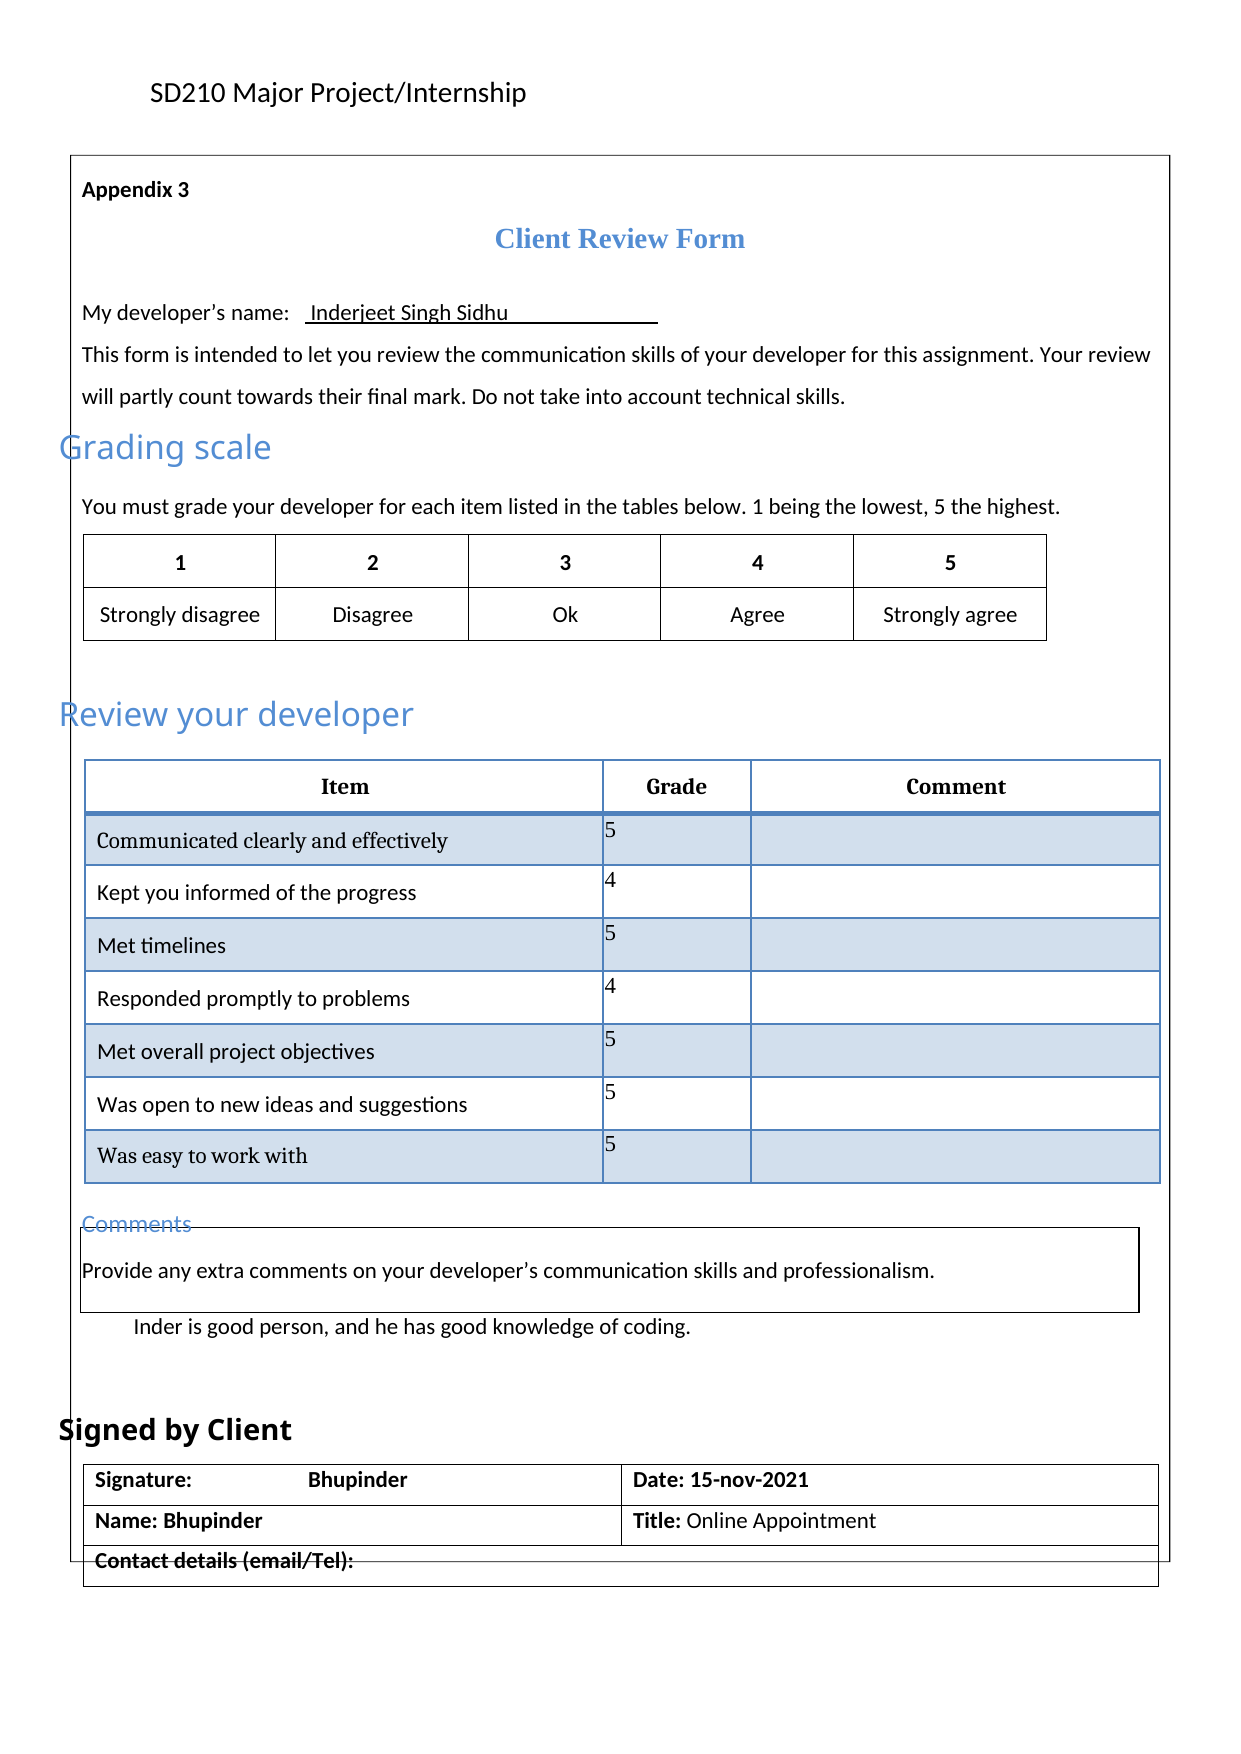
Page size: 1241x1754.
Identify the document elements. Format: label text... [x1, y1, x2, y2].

table_header Signature: Bhupinder [84, 1465, 621, 1505]
text Provide any extra comments on your developer’s communication skills and professionalism. [82, 1256, 1182, 1284]
table_header 2 [276, 535, 468, 587]
table_cell 4 [604, 972, 750, 1023]
table_cell Strongly disagree [84, 588, 275, 640]
subtitle Review your developer [58, 691, 1182, 736]
table_cell 5 [604, 1131, 750, 1182]
table_cell [752, 866, 1159, 917]
table_cell Contact details (email/Tel): [84, 1546, 1158, 1586]
table_cell 5 [604, 1025, 750, 1076]
table_header 5 [854, 535, 1046, 587]
table_cell 4 [604, 866, 750, 917]
table_header 1 [84, 535, 275, 587]
table_cell Strongly agree [854, 588, 1046, 640]
table_cell Agree [661, 588, 853, 640]
table_cell [752, 919, 1159, 970]
table_header Grade [604, 761, 750, 811]
table_cell Kept you informed of the progress [86, 866, 602, 917]
table_header Date: 15-nov-2021 [622, 1465, 1158, 1505]
text Comments [82, 1208, 1182, 1239]
table_cell 5 [604, 1078, 750, 1128]
table_cell [752, 972, 1159, 1023]
table_cell Communicated clearly and effectively [86, 816, 602, 864]
table_cell Title: Online Appointment [622, 1506, 1158, 1545]
table_cell Met overall project objectives [86, 1025, 602, 1076]
table_cell [752, 816, 1159, 864]
text You must grade your developer for each item listed in the tables below. 1 being the lowest, 5 the highest. [82, 492, 1182, 520]
table_cell Met timelines [86, 919, 602, 970]
table_cell 5 [604, 919, 750, 970]
subtitle Signed by Client [58, 1409, 1182, 1448]
table_cell 5 [604, 816, 750, 864]
table_cell [752, 1078, 1159, 1128]
table_cell [752, 1025, 1159, 1076]
table_cell Name: Bhupinder [84, 1506, 621, 1545]
table_cell Was easy to work with [86, 1131, 602, 1182]
text Appendix 3 [82, 175, 193, 203]
text Client Review Form [494, 221, 1182, 255]
table_cell Was open to new ideas and suggestions [86, 1078, 602, 1128]
table_header 4 [661, 535, 853, 587]
table_header Item [86, 761, 602, 811]
table_header 3 [469, 535, 660, 587]
table_cell Ok [469, 588, 660, 640]
text This form is intended to let you review the communication skills of your developer for this assignment. Your review will partly count towards their final mark. Do not take into account technical skills. [82, 340, 1154, 410]
subtitle Grading scale [58, 424, 1182, 469]
table_header Comment [752, 761, 1159, 811]
table_cell [752, 1131, 1159, 1182]
table_cell Disagree [276, 588, 468, 640]
table_cell Responded promptly to problems [86, 972, 602, 1023]
text Inder is good person, and he has good knowledge of coding. [58, 1312, 1182, 1340]
text My developer’s name: Inderjeet Singh Sidhu [82, 298, 1182, 326]
